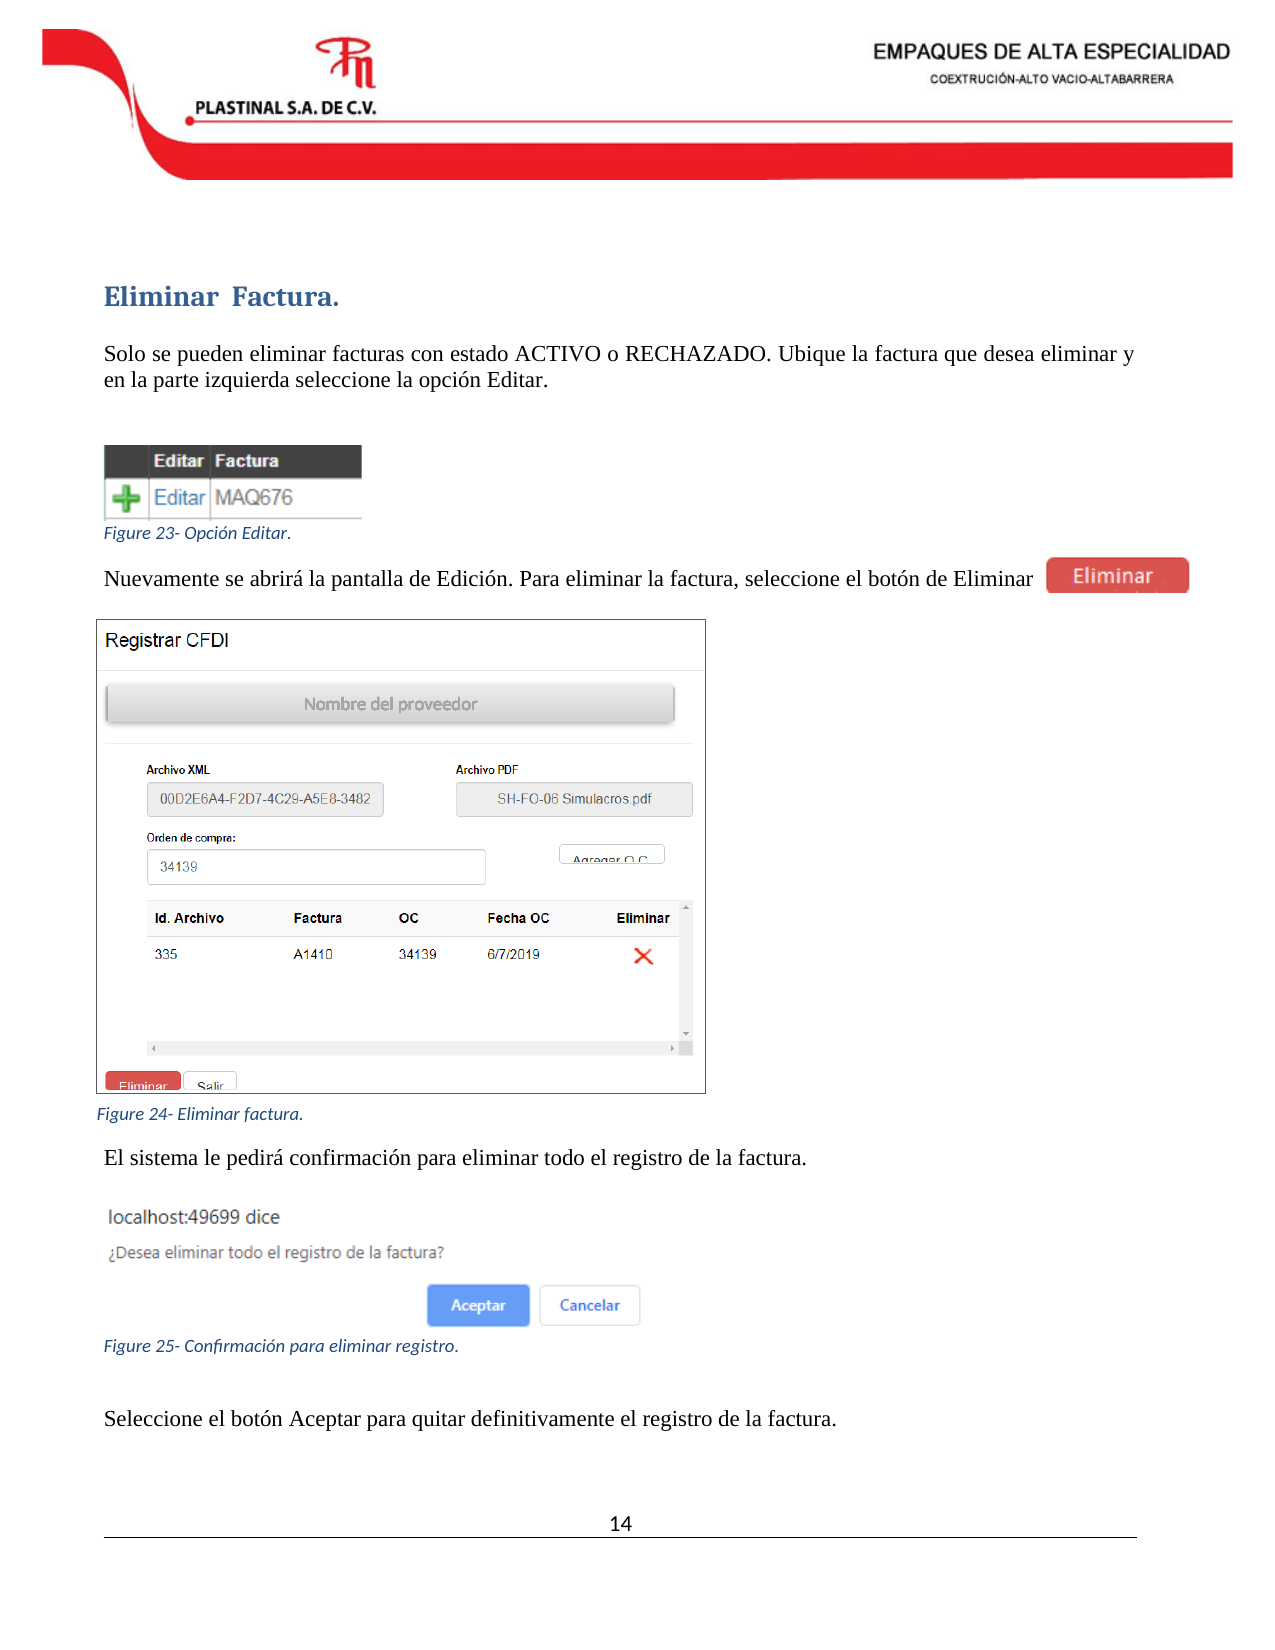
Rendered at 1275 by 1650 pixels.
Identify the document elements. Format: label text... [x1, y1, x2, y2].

picture [42, 29, 1233, 180]
text Figure 23- Opción Editar. [103, 521, 1137, 544]
picture [97, 620, 705, 1093]
text Figure 25- Confirmación para eliminar registro. [103, 1335, 1137, 1358]
picture [1045, 556, 1191, 593]
text El sistema le pedirá confirmación para eliminar todo el registro de la factura. [103, 1144, 1137, 1171]
picture [103, 1197, 647, 1335]
text Seleccione el botón Aceptar para quitar definitivamente el registro de la factura. [103, 1405, 1137, 1431]
text Nuevamente se abrirá la pantalla de Edición. Para eliminar la factura, seleccione el botón de Eliminar [103, 565, 1045, 591]
text Solo se pueden eliminar facturas con estado ACTIVO o RECHAZADO. Ubique la factura que desea eliminar y en la parte izquierda seleccione la opción Editar. [103, 340, 1137, 393]
subtitle Eliminar Factura. [103, 280, 1137, 313]
picture [103, 445, 362, 521]
